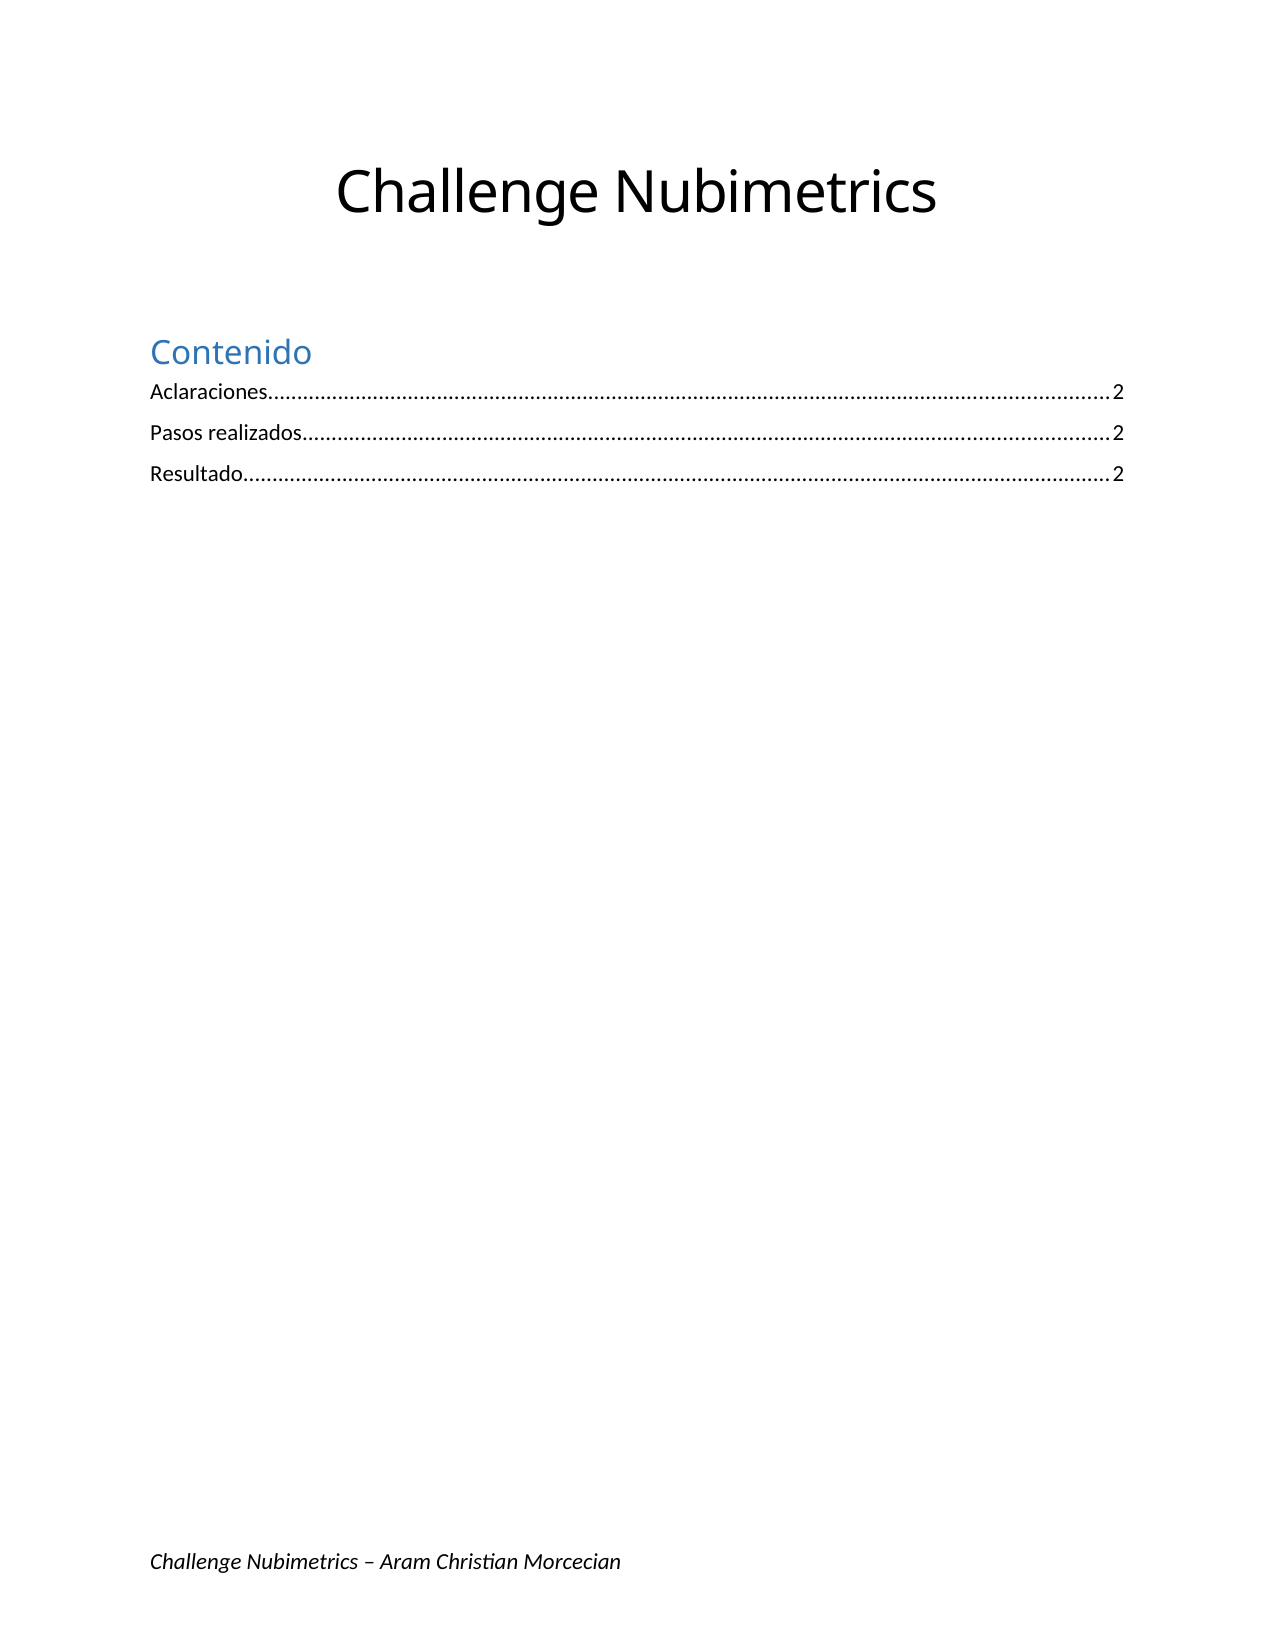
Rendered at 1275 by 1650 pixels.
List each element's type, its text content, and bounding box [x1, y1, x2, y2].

title Challenge Nubimetrics [150, 150, 1125, 229]
